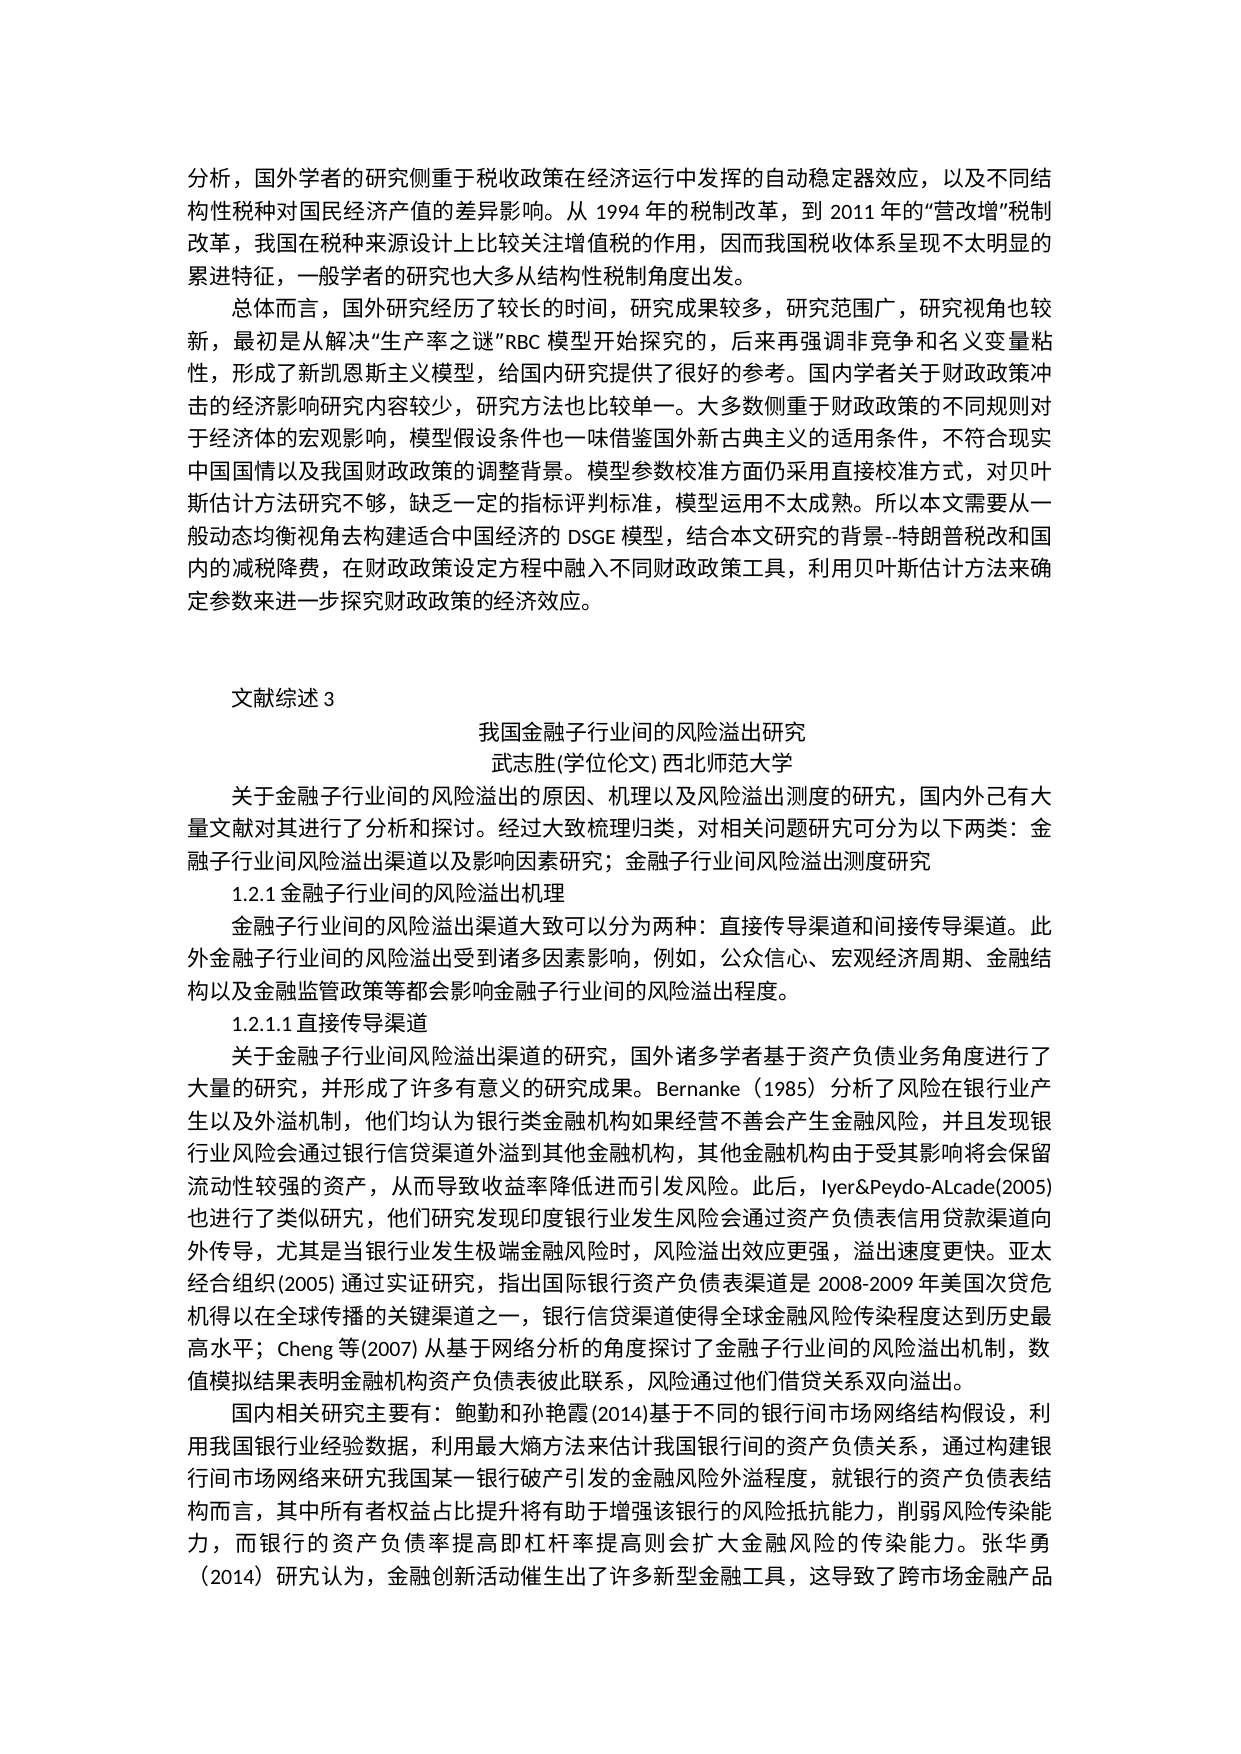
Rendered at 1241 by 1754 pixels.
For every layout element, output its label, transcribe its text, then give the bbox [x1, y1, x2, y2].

text 关于金融子行业间风险溢出渠道的研究，国外诸多学者基于资产负债业务角度进行了大量的研究，并形成了许多有意义的研究成果。Bernanke（1985）分析了风险在银行业产生以及外溢机制，他们均认为银行类金融机构如果经营不善会产生金融风险，并且发现银行业风险会通过银行信贷渠道外溢到其他金融机构，其他金融机构由于受其影响将会保留流动性较强的资产，从而导致收益率降低进而引发风险。此后，Iyer&Peydo-ALcade(2005)也进行了类似研宄，他们研究发现印度银行业发生风险会通过资产负债表信用贷款渠道向外传导，尤其是当银行业发生极端金融风险时，风险溢出效应更强，溢出速度更快。亚太经合组织(2005) 通过实证研究，指出国际银行资产负债表渠道是2008-2009年美国次贷危机得以在全球传播的关键渠道之一，银行信贷渠道使得全球金融风险传染程度达到历史最高水平；Cheng等(2007) 从基于网络分析的角度探讨了金融子行业间的风险溢出机制，数值模拟结果表明金融机构资产负债表彼此联系，风险通过他们借贷关系双向溢出。 [187, 584, 1053, 942]
text 武志胜(学位伦文) 西北师范大学 [187, 292, 1053, 324]
text 文献综述3 [187, 227, 1053, 259]
text 1.2.1.1直接传导渠道 [187, 552, 1053, 584]
text 关于金融子行业间的风险溢出的原因、机理以及风险溢出测度的研宄，国内外己有大量文献对其进行了分析和探讨。经过大致梳理归类，对相关问题研宄可分为以下两类：金融子行业间风险溢出渠道以及影响因素研究；金融子行业间风险溢出测度研究 [187, 324, 1053, 422]
text 我国金融子行业间的风险溢出研究 [187, 259, 1053, 292]
text 1.2.1 金融子行业间的风险溢出机理 [187, 422, 1053, 454]
text 国内相关研究主要有：鲍勤和孙艳霞(2014)基于不同的银行间市场网络结构假设，利用我国银行业经验数据，利用最大熵方法来估计我国银行间的资产负债关系，通过构建银行间市场网络来研宄我国某一银行破产引发的金融风险外溢程度，就银行的资产负债表结构而言，其中所有者权益占比提升将有助于增强该银行的风险抵抗能力，削弱风险传染能力，而银行的资产负债率提高即杠杆率提高则会扩大金融风险的传染能力。张华勇（2014）研宄认为，金融创新活动催生出了许多新型金融工具，这导致了跨市场金融产品的快速增加，跨市场金融产品同时涉及银行业、证券业和保险业等多个金融子行业，这种金融产品的出现使得不同金融市场的资本流动和资产转换的渠道更加畅通，客观上促使资金在各个金融市场间自由流动，成为连通两个市场的重要产品，跨市场金融产品的发展加强了金融子行业间的联系和风险溢出。张培（2015）在传统理论的基础上，提出使用资产负债表的分析框架研宂金融风险溢出机制，研宄表明，不管是金融行业与实体行业，还是金融行业内部风险都可以通过债权债务关系来实现转移和传递。吴念鲁和杨海平（2016）也认为资产负债表广泛连接蕴藏着经济主体之间风险传染的机制，按照不同的连接关系，基于资产负债表的风险传染至少有以下情形：一是债权债务关系，由于债务人的违约而发生风险传染；二是股权关系，如果不同的主体之间存在股权关系，则持有者会因为被投资对象的破产而发生损失，从而成为风险传染的触发点；三是基于资产的特殊连接，比如抵押权，在资产重估的情况下，一旦抵押物价值缩水，债权的保障程度下降，风险的传染就失去了重要的阻断因素。白鹤祥（2017）创新性地构建2010-2015年我国银行资产负债表，以会计账户风险传导为基础，在银行部门风险生成机理的基础上，测度了银行的风险程度，结果表明，资产负债表是银行业风险溢出的重要渠道。 [187, 942, 1053, 1592]
text 金融子行业间的风险溢出渠道大致可以分为两种：直接传导渠道和间接传导渠道。此外金融子行业间的风险溢出受到诸多因素影响，例如，公众信心、宏观经济周期、金融结构以及金融监管政策等都会影响金融子行业间的风险溢出程度。 [187, 454, 1053, 552]
